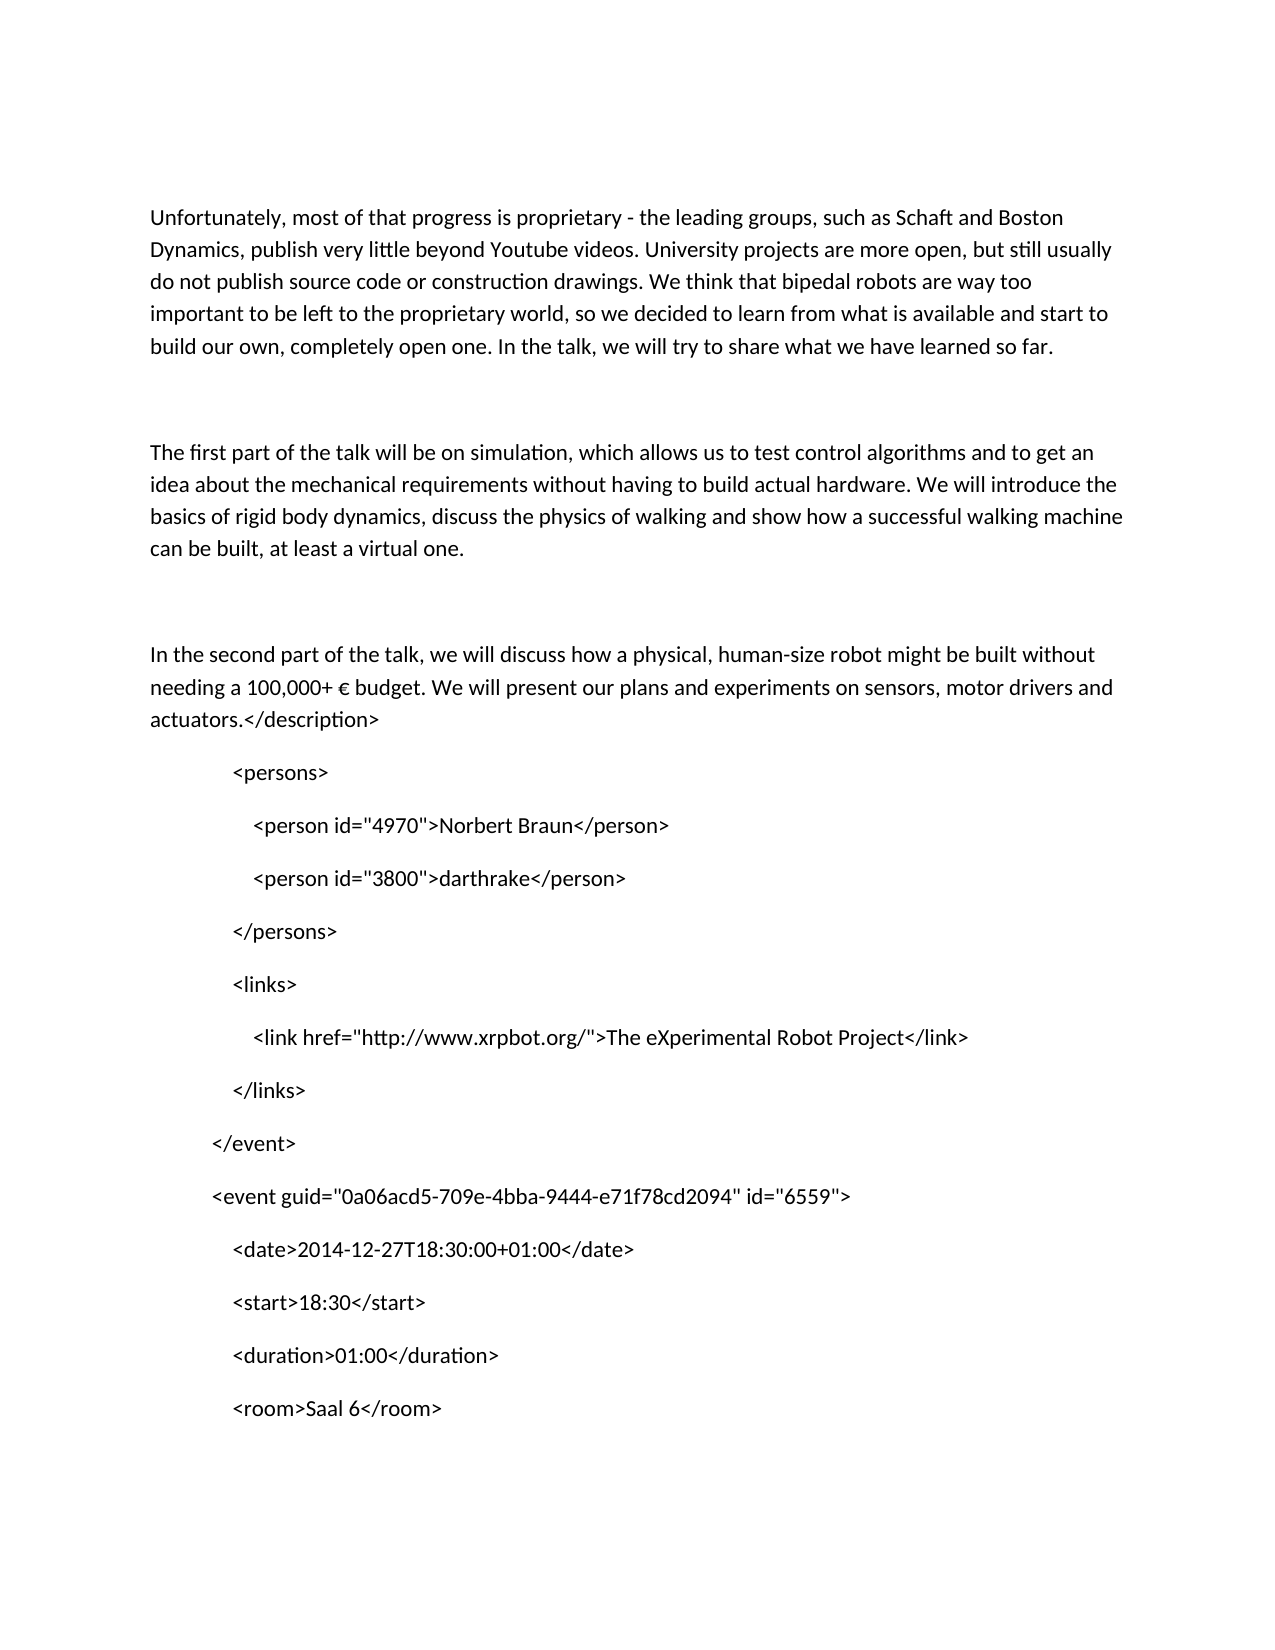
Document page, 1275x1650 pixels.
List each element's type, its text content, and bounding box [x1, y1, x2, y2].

text <duration>01:00</duration> [150, 1341, 1125, 1369]
text <event guid="0a06acd5-709e-4bba-9444-e71f78cd2094" id="6559"> [150, 1182, 1125, 1210]
text <person id="4970">Norbert Braun</person> [150, 811, 1125, 839]
text </persons> [150, 917, 1125, 945]
text <link href="http://www.xrpbot.org/">The eXperimental Robot Project</link> [150, 1023, 1125, 1051]
text </event> [150, 1129, 1125, 1157]
text </links> [150, 1076, 1125, 1104]
text <links> [150, 970, 1125, 998]
text <start>18:30</start> [150, 1288, 1125, 1316]
text In the second part of the talk, we will discuss how a physical, human-size robot might be built without needing a 100,000+ € budget. We will present our plans and experiments on sensors, motor drivers and actuators.</description> [150, 640, 1125, 733]
text The first part of the talk will be on simulation, which allows us to test control algorithms and to get an idea about the mechanical requirements without having to build actual hardware. We will introduce the basics of rigid body dynamics, discuss the physics of walking and show how a successful walking machine can be built, at least a virtual one. [150, 438, 1125, 562]
text <persons> [150, 758, 1125, 786]
text <person id="3800">darthrake</person> [150, 864, 1125, 892]
text Unfortunately, most of that progress is proprietary - the leading groups, such as Schaft and Boston Dynamics, publish very little beyond Youtube videos. University projects are more open, but still usually do not publish source code or construction drawings. We think that bipedal robots are way too important to be left to the proprietary world, so we decided to learn from what is available and start to build our own, completely open one. In the talk, we will try to share what we have learned so far. [150, 203, 1125, 360]
text <date>2014-12-27T18:30:00+01:00</date> [150, 1235, 1125, 1263]
text <room>Saal 6</room> [150, 1394, 1125, 1422]
